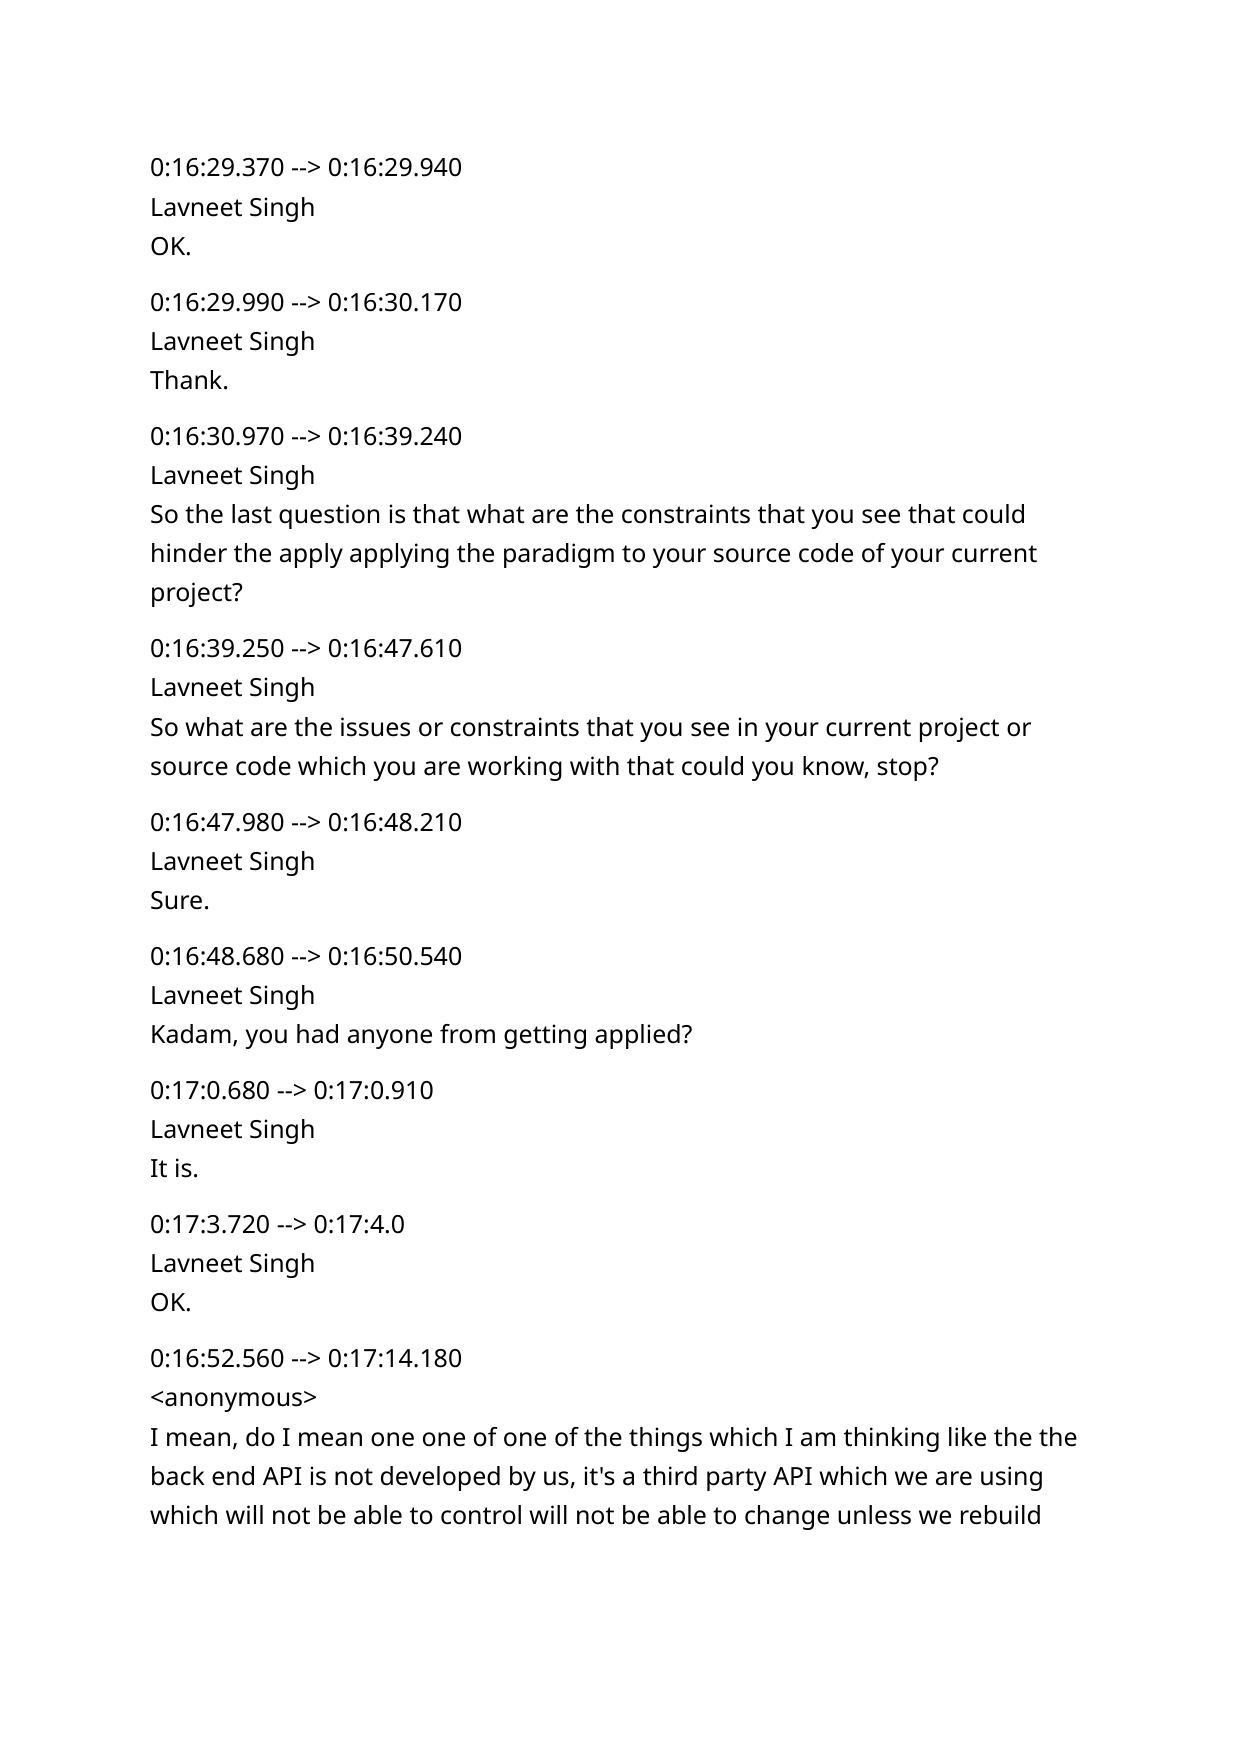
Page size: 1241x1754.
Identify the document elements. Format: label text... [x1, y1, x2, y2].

text 0:16:30.970 --> 0:16:39.240 Lavneet Singh So the last question is that what are the constraints that you see that could hinder the apply applying the paradigm to your source code of your current project? [150, 418, 1090, 609]
text 0:16:48.680 --> 0:16:50.540 Lavneet Singh Kadam, you had anyone from getting applied? [150, 938, 1090, 1051]
text 0:16:29.370 --> 0:16:29.940 Lavneet Singh OK. [150, 150, 1090, 262]
text 0:16:29.990 --> 0:16:30.170 Lavneet Singh Thank. [150, 284, 1090, 397]
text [150, 1341, 1090, 1532]
text 0:17:3.720 --> 0:17:4.0 Lavneet Singh OK. [150, 1207, 1090, 1319]
text 0:17:0.680 --> 0:17:0.910 Lavneet Singh It is. [150, 1072, 1090, 1185]
text 0:16:47.980 --> 0:16:48.210 Lavneet Singh Sure. [150, 804, 1090, 917]
text 0:16:39.250 --> 0:16:47.610 Lavneet Singh So what are the issues or constraints that you see in your current project or source code which you are working with that could you know, stop? [150, 631, 1090, 782]
